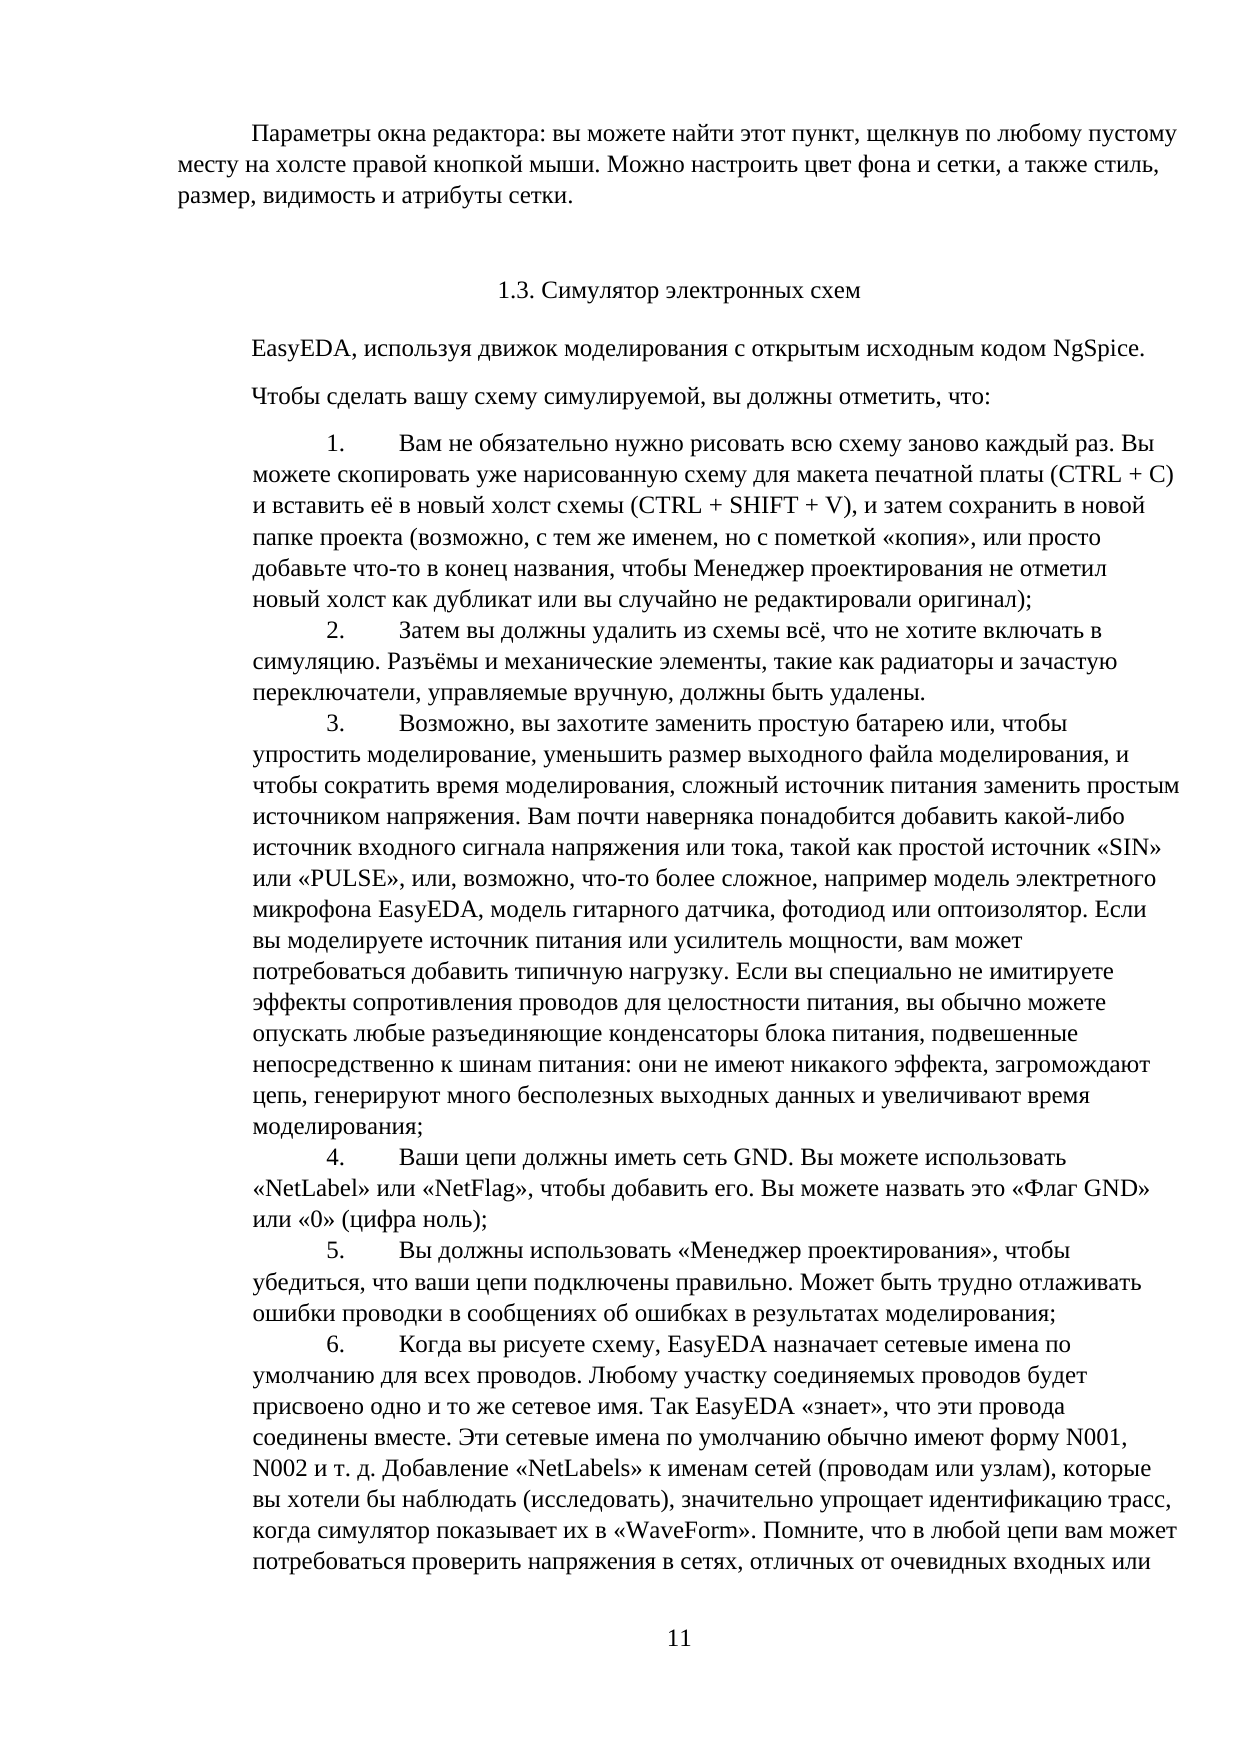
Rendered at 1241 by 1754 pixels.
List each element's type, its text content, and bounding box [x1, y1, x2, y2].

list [252, 1329, 1181, 1575]
text EasyEDA, используя движок моделирования с открытым исходным кодом NgSpice. [177, 333, 1181, 362]
subtitle 1.3. Симулятор электронных схем [177, 276, 1181, 304]
text Чтобы сделать вашу схему симулируемой, вы должны отметить, что: [177, 381, 1181, 409]
list Ваши цепи должны иметь сеть GND. Вы можете использовать «NetLabel» или «NetFlag», чтобы добавить его. Вы можете назвать это «Флаг GND» или «0» (цифра ноль); [252, 1142, 1181, 1233]
list Затем вы должны удалить из схемы всё, что не хотите включать в симуляцию. Разъёмы и механические элементы, такие как радиаторы и зачастую переключатели, управляемые вручную, должны быть удалены. [252, 615, 1181, 706]
list Возможно, вы захотите заменить простую батарею или, чтобы упростить моделирование, уменьшить размер выходного файла моделирования, и чтобы сократить время моделирования, сложный источник питания заменить простым источником напряжения. Вам почти наверняка понадобится добавить какой-либо источник входного сигнала напряжения или тока, такой как простой источник «SIN» или «PULSE», или, возможно, что-то более сложное, например модель электретного микрофона EasyEDA, модель гитарного датчика, фотодиод или оптоизолятор. Если вы моделируете источник питания или усилитель мощности, вам может потребоваться добавить типичную нагрузку. Если вы специально не имитируете эффекты сопротивления проводов для целостности питания, вы обычно можете опускать любые разъединяющие конденсаторы блока питания, подвешенные непосредственно к шинам питания: они не имеют никакого эффекта, загромождают цепь, генерируют много бесполезных выходных данных и увеличивают время моделирования; [252, 708, 1181, 1140]
list Вам не обязательно нужно рисовать всю схему заново каждый раз. Вы можете скопировать уже нарисованную схему для макета печатной платы (CTRL + C) и вставить её в новый холст схемы (CTRL + SHIFT + V), и затем сохранить в новой папке проекта (возможно, с тем же именем, но с пометкой «копия», или просто добавьте что-то в конец названия, чтобы Менеджер проектирования не отметил новый холст как дубликат или вы случайно не редактировали оригинал); [252, 428, 1181, 612]
list Вы должны использовать «Менеджер проектирования», чтобы убедиться, что ваши цепи подключены правильно. Может быть трудно отлаживать ошибки проводки в сообщениях об ошибках в результатах моделирования; [252, 1236, 1181, 1326]
text Параметры окна редактора: вы можете найти этот пункт, щелкнув по любому пустому месту на холсте правой кнопкой мыши. Можно настроить цвет фона и сетки, а также стиль, размер, видимость и атрибуты сетки. [177, 118, 1181, 209]
